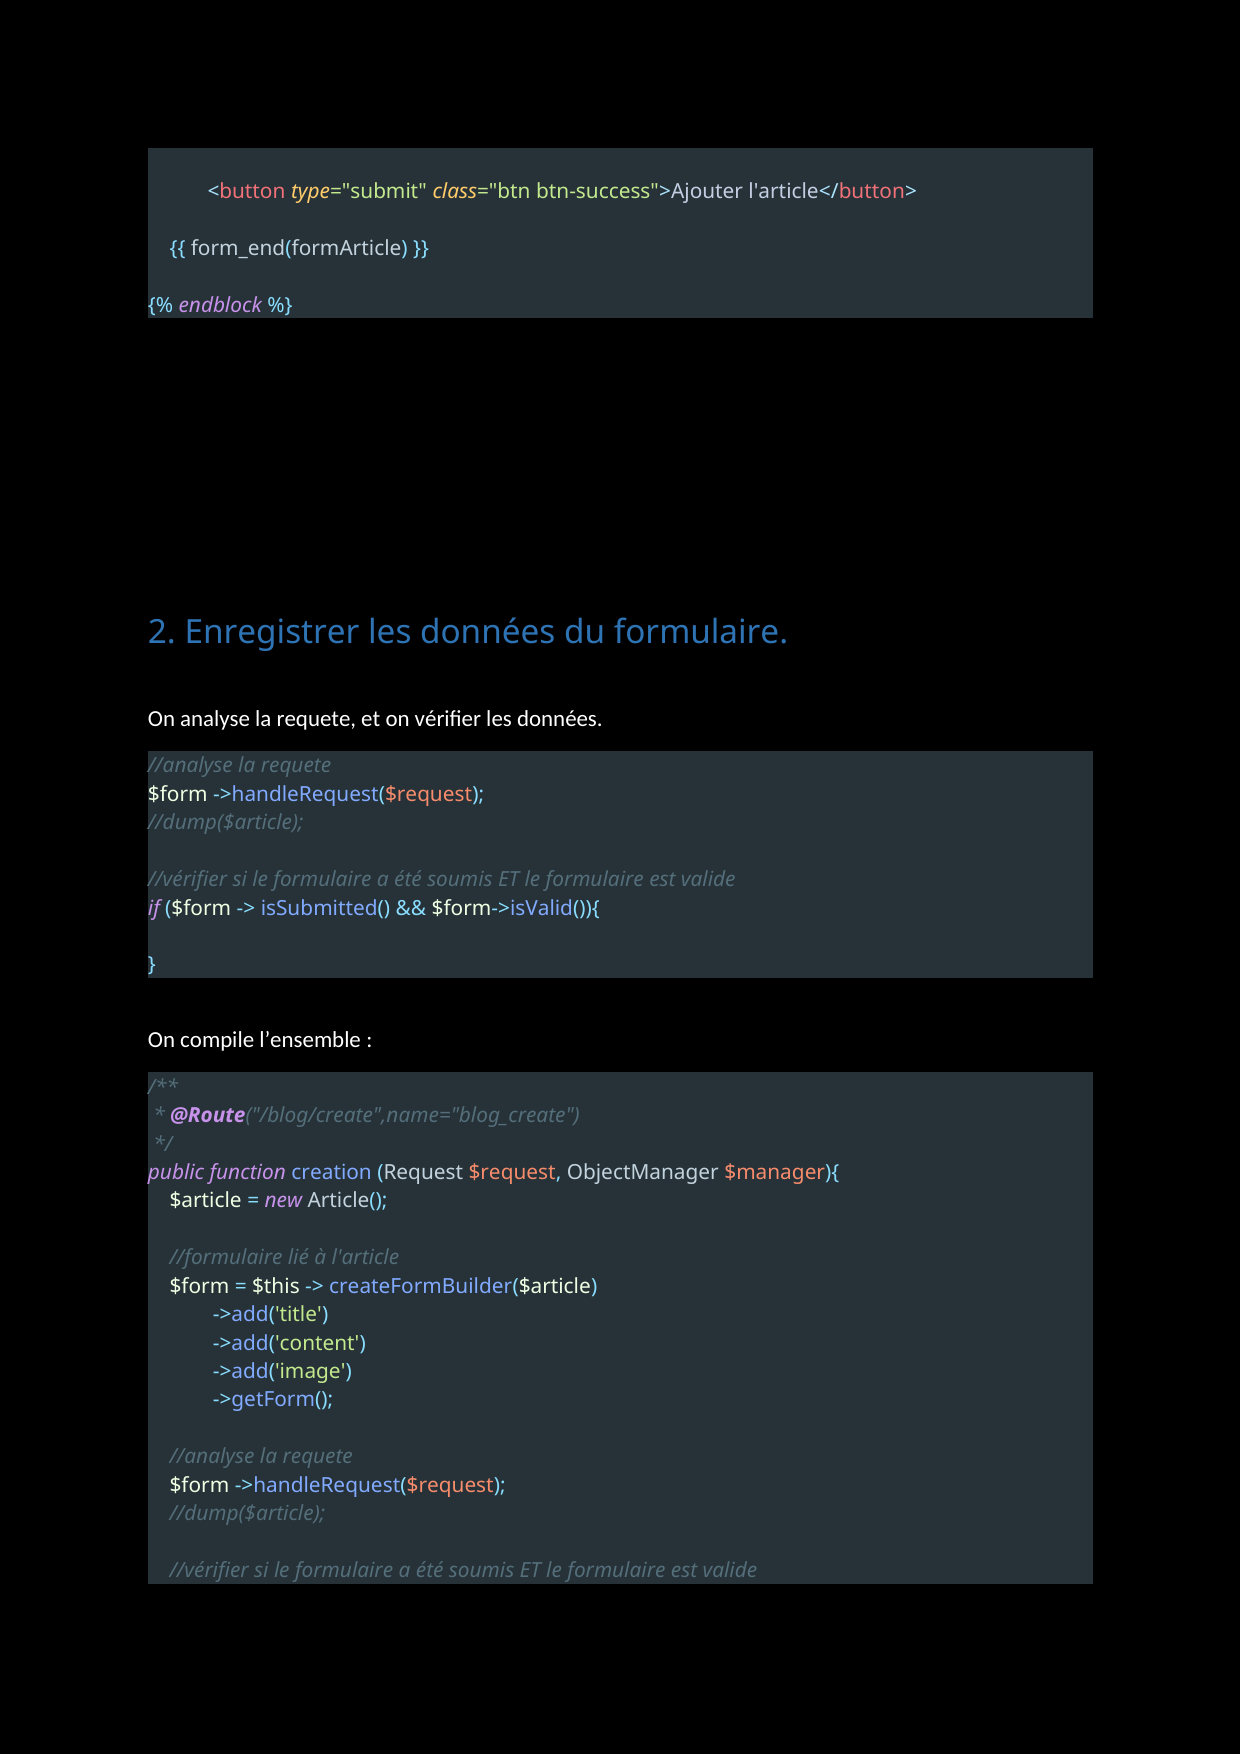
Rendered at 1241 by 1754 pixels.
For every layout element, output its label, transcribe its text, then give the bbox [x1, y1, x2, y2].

text //analyse la requete $form ->handleRequest($request); //dump($article); //vérifier si le formulaire a été soumis ET le formulaire est valide if ($form -> isSubmitted() && $form->isValid()){ } [148, 751, 1093, 978]
text On compile l’ensemble : [148, 1025, 1093, 1053]
text On analyse la requete, et on vérifier les données. [148, 704, 1093, 732]
subtitle 2. Enregistrer les données du formulaire. [148, 608, 1093, 653]
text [148, 148, 1093, 318]
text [148, 1072, 1093, 1584]
